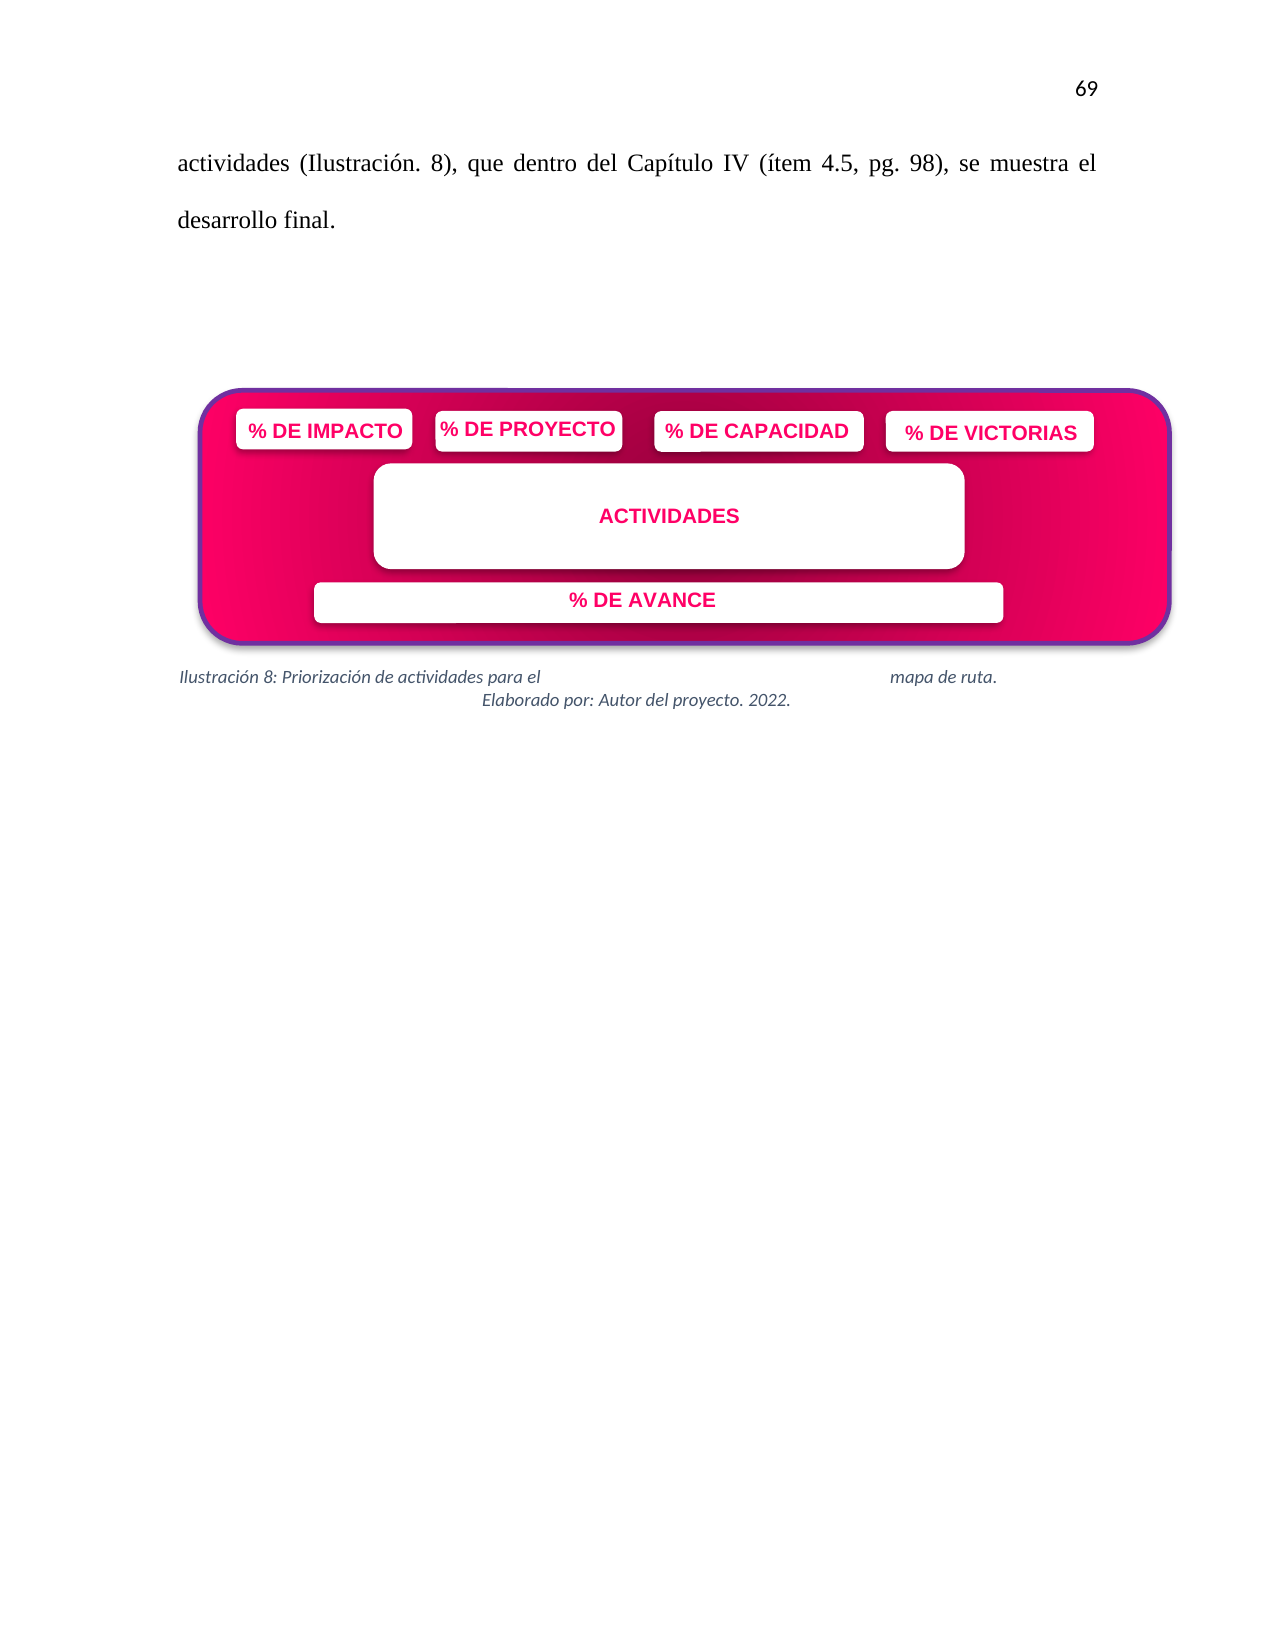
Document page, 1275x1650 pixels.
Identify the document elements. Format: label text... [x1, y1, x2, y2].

text Elaborado por: Autor del proyecto. 2022. [177, 688, 1098, 711]
